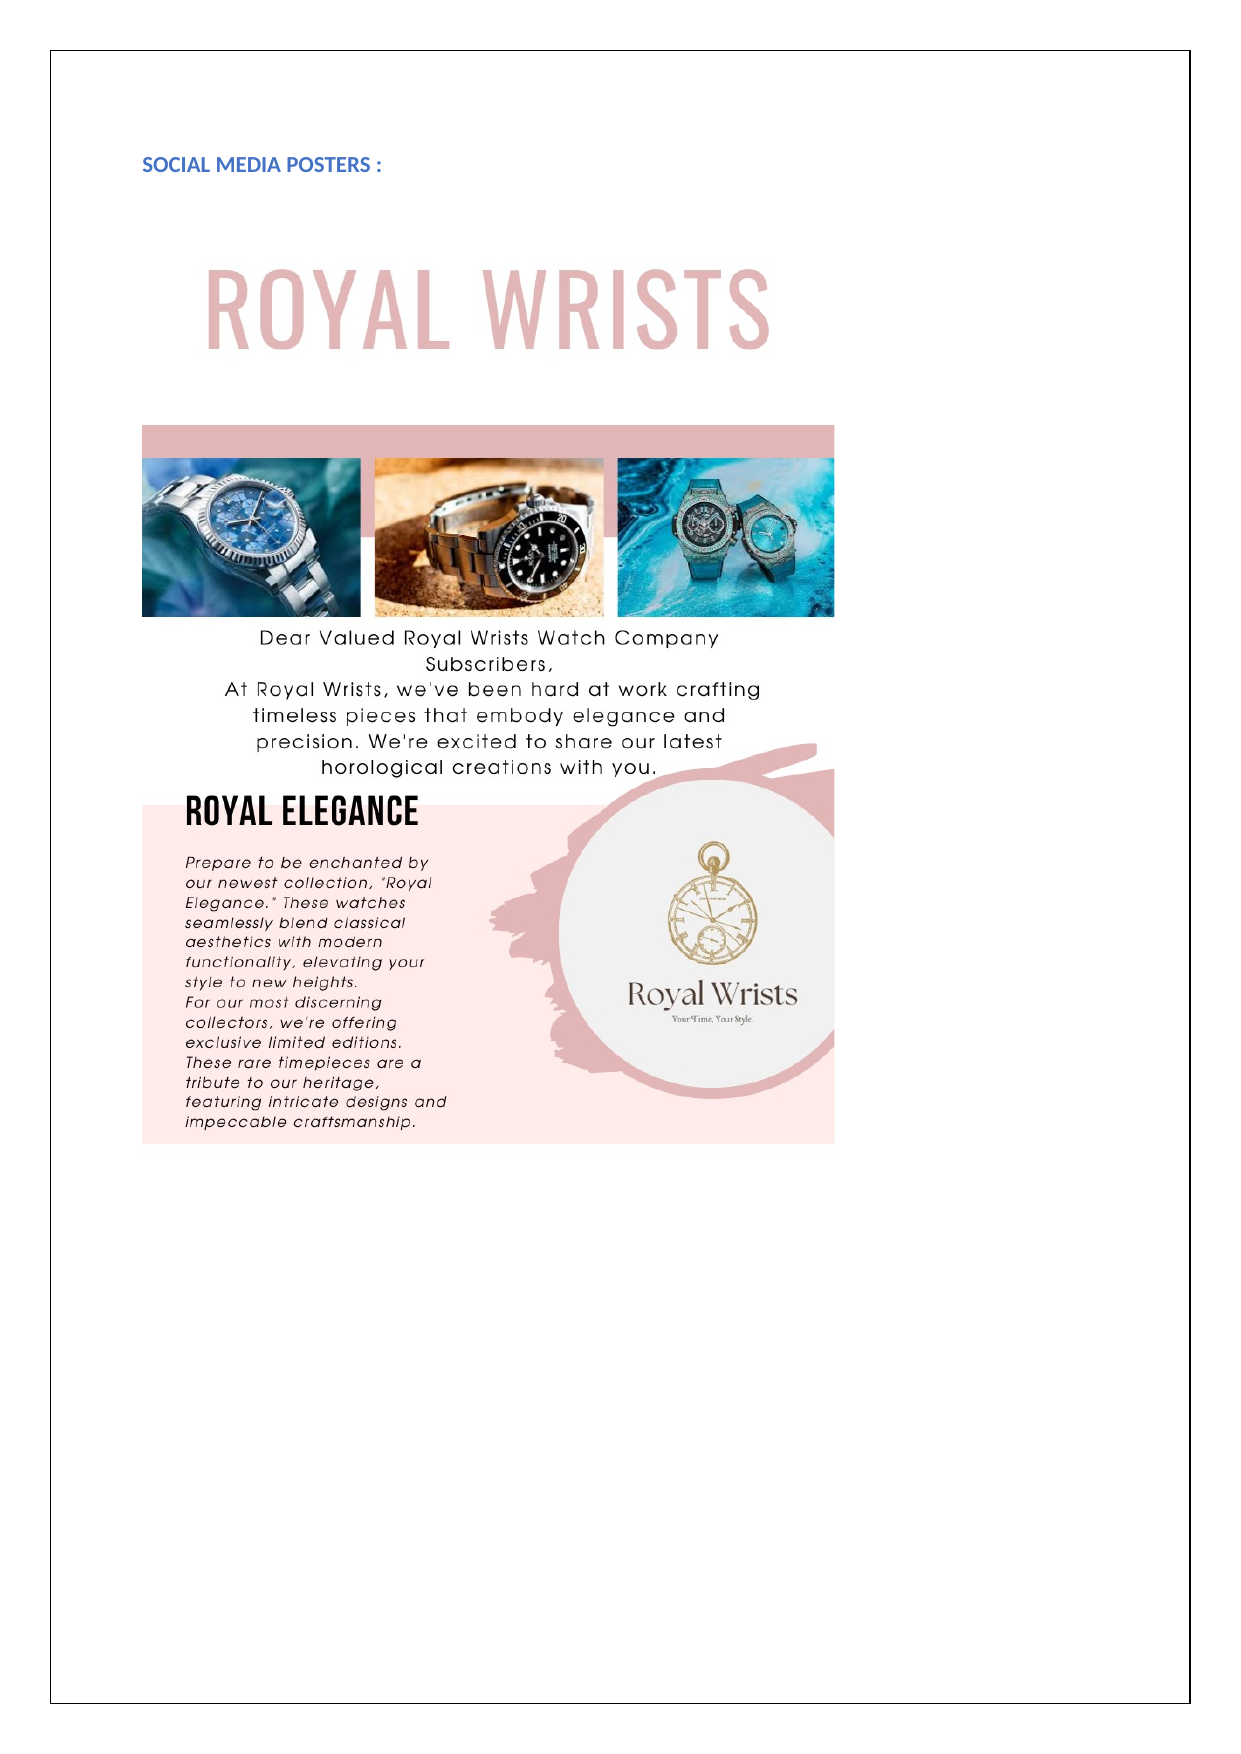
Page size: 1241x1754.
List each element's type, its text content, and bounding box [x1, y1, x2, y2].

picture [831, 589, 835, 599]
picture [142, 192, 835, 1172]
picture [819, 578, 831, 585]
text SOCIAL MEDIA POSTERS : [142, 150, 1088, 178]
